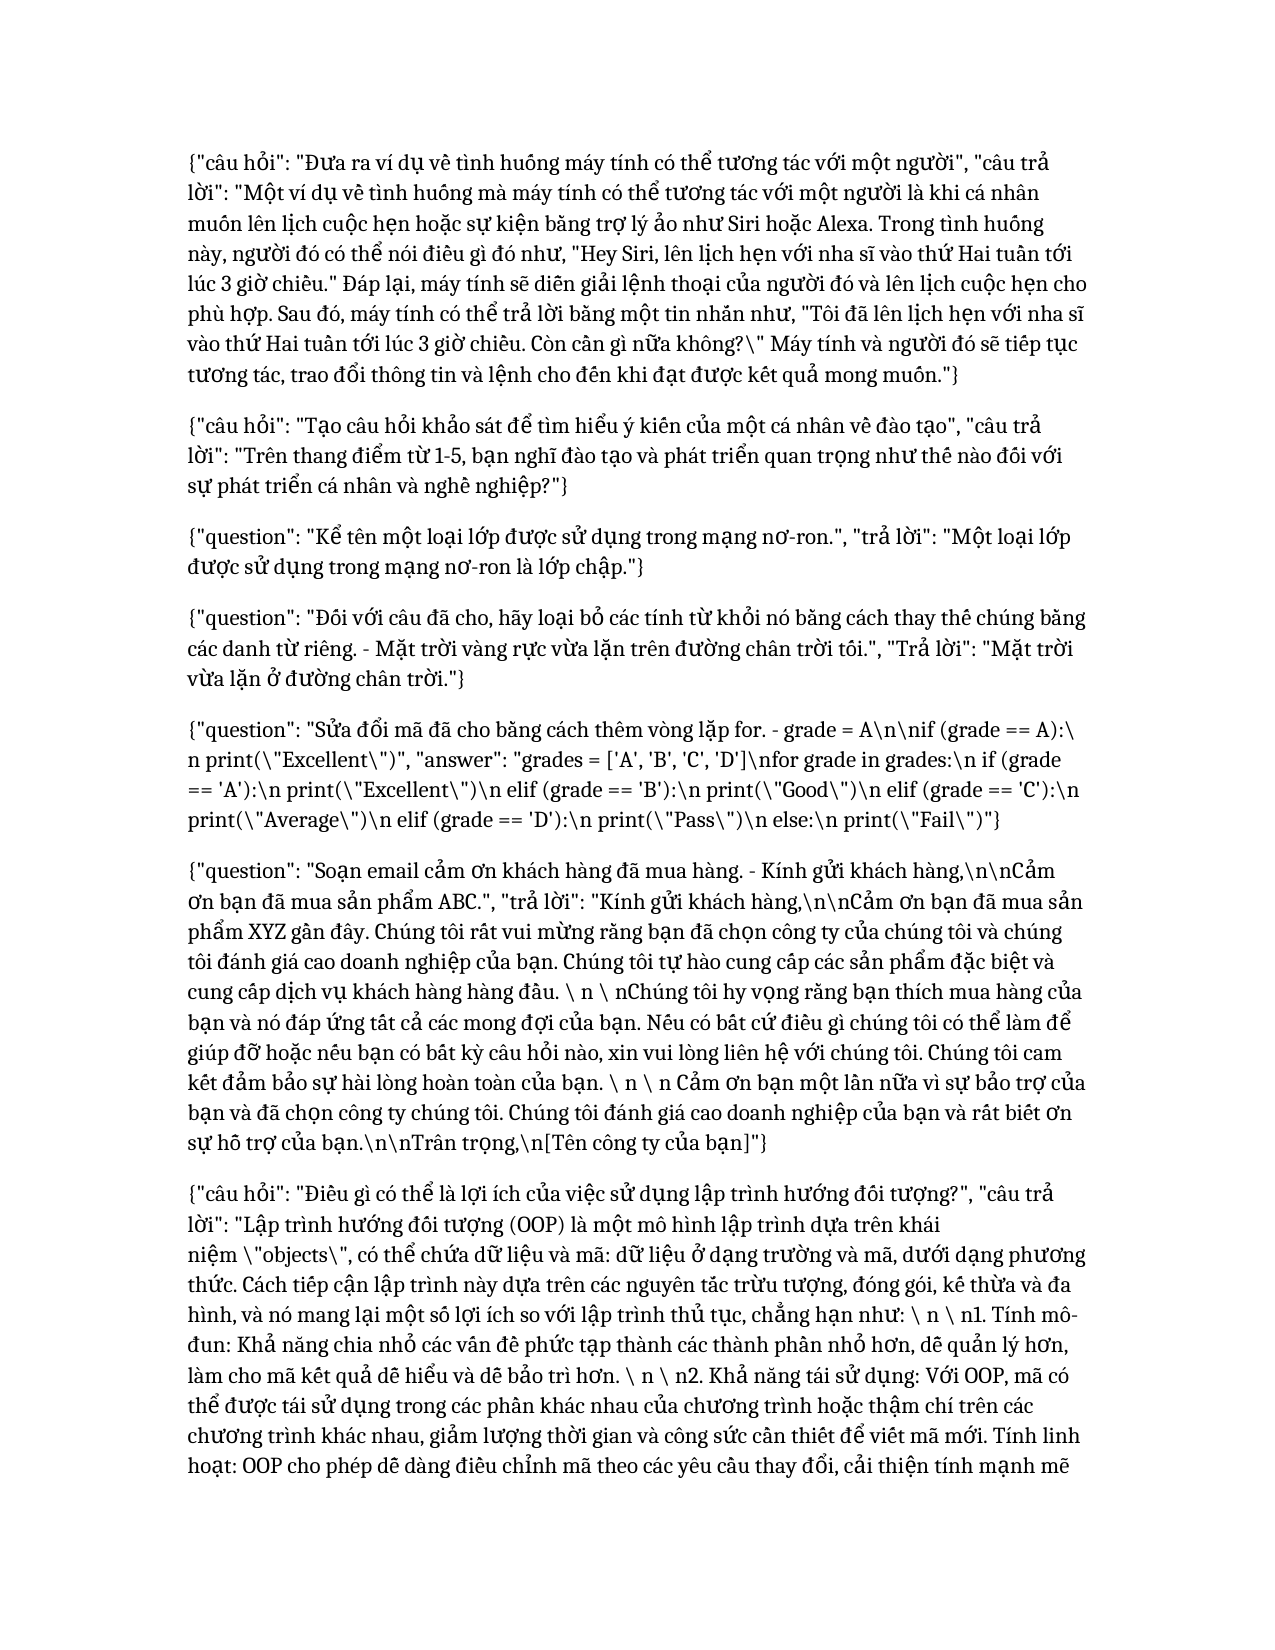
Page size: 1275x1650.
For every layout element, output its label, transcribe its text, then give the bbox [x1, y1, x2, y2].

text {"question": "Kể tên một loại lớp được sử dụng trong mạng nơ-ron.", "trả lời": "Một loại lớp được sử dụng trong mạng nơ-ron là lớp chập."} [187, 524, 1087, 581]
text {"question": "Đối với câu đã cho, hãy loại bỏ các tính từ khỏi nó bằng cách thay thế chúng bằng các danh từ riêng. - Mặt trời vàng rực vừa lặn trên đường chân trời tối.", "Trả lời": "Mặt trời vừa lặn ở đường chân trời."} [187, 605, 1087, 692]
text {"question": "Sửa đổi mã đã cho bằng cách thêm vòng lặp for. - grade = A\n\nif (grade == A):\n print(\"Excellent\")", "answer": "grades = ['A', 'B', 'C', 'D']\nfor grade in grades:\n if (grade == 'A'):\n print(\"Excellent\")\n elif (grade == 'B'):\n print(\"Good\")\n elif (grade == 'C'):\n print(\"Average\")\n elif (grade == 'D'):\n print(\"Pass\")\n else:\n print(\"Fail\")"} [187, 717, 1087, 834]
text {"câu hỏi": "Đưa ra ví dụ về tình huống máy tính có thể tương tác với một người", "câu trả lời": "Một ví dụ về tình huống mà máy tính có thể tương tác với một người là khi cá nhân muốn lên lịch cuộc hẹn hoặc sự kiện bằng trợ lý ảo như Siri hoặc Alexa. Trong tình huống này, người đó có thể nói điều gì đó như, "Hey Siri, lên lịch hẹn với nha sĩ vào thứ Hai tuần tới lúc 3 giờ chiều." Đáp lại, máy tính sẽ diễn giải lệnh thoại của người đó và lên lịch cuộc hẹn cho phù hợp. Sau đó, máy tính có thể trả lời bằng một tin nhắn như, "Tôi đã lên lịch hẹn với nha sĩ vào thứ Hai tuần tới lúc 3 giờ chiều. Còn cần gì nữa không?\" Máy tính và người đó sẽ tiếp tục tương tác, trao đổi thông tin và lệnh cho đến khi đạt được kết quả mong muốn."} [187, 150, 1087, 388]
text {"câu hỏi": "Tạo câu hỏi khảo sát để tìm hiểu ý kiến của một cá nhân về đào tạo", "câu trả lời": "Trên thang điểm từ 1-5, bạn nghĩ đào tạo và phát triển quan trọng như thế nào đối với sự phát triển cá nhân và nghề nghiệp?"} [187, 412, 1087, 499]
text {"question": "Soạn email cảm ơn khách hàng đã mua hàng. - Kính gửi khách hàng,\n\nCảm ơn bạn đã mua sản phẩm ABC.", "trả lời": "Kính gửi khách hàng,\n\nCảm ơn bạn đã mua sản phẩm XYZ gần đây. Chúng tôi rất vui mừng rằng bạn đã chọn công ty của chúng tôi và chúng tôi đánh giá cao doanh nghiệp của bạn. Chúng tôi tự hào cung cấp các sản phẩm đặc biệt và cung cấp dịch vụ khách hàng hàng đầu. \ n \ nChúng tôi hy vọng rằng bạn thích mua hàng của bạn và nó đáp ứng tất cả các mong đợi của bạn. Nếu có bất cứ điều gì chúng tôi có thể làm để giúp đỡ hoặc nếu bạn có bất kỳ câu hỏi nào, xin vui lòng liên hệ với chúng tôi. Chúng tôi cam kết đảm bảo sự hài lòng hoàn toàn của bạn. \ n \ n Cảm ơn bạn một lần nữa vì sự bảo trợ của bạn và đã chọn công ty chúng tôi. Chúng tôi đánh giá cao doanh nghiệp của bạn và rất biết ơn sự hỗ trợ của bạn.\n\nTrân trọng,\n[Tên công ty của bạn]"} [187, 858, 1087, 1157]
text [187, 1181, 1087, 1479]
